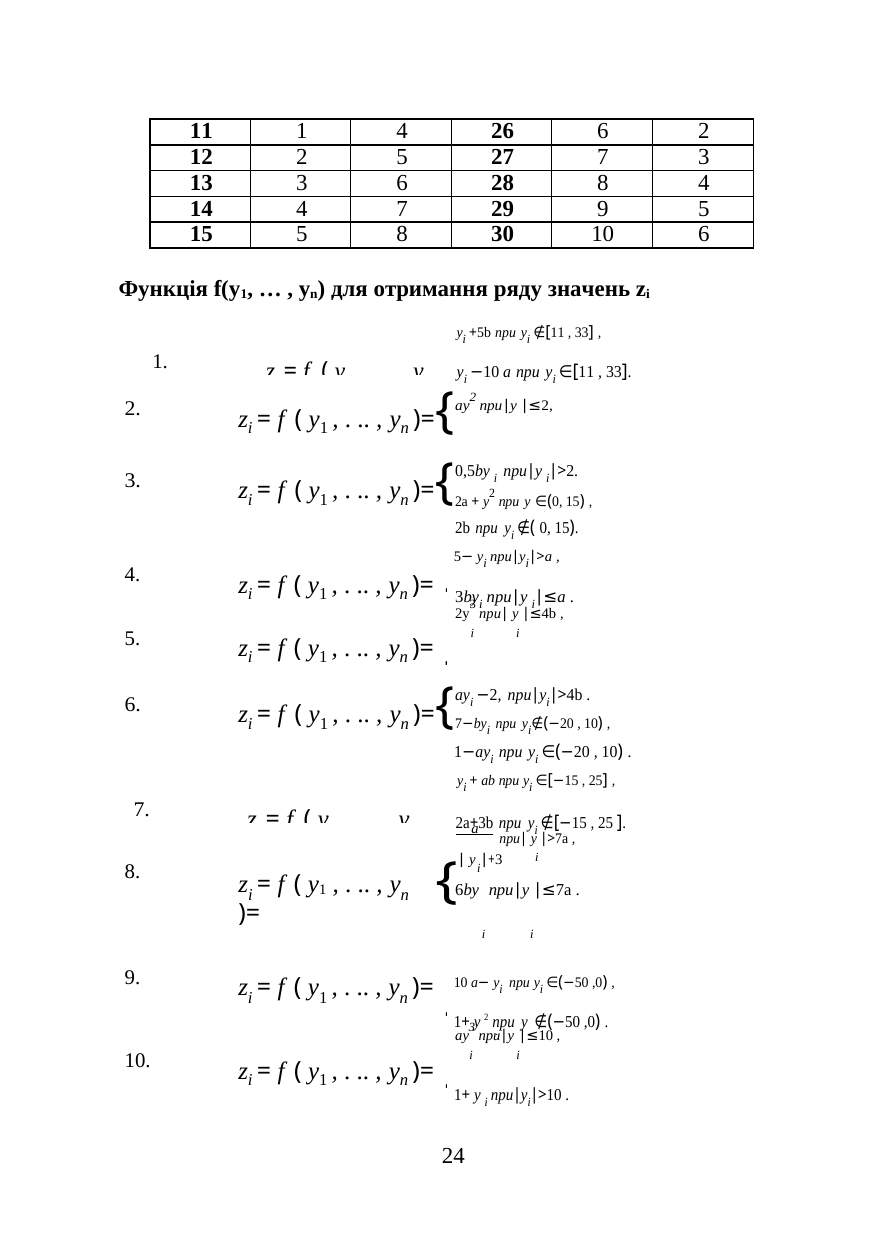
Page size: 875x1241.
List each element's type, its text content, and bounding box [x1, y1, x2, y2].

text yi +5b при yi ∉[11 , 33] , [456, 320, 797, 346]
text 5. zi = f ( y1 , . .. , yn )= [279, 639, 797, 661]
table_cell 5 [351, 146, 451, 170]
text 6by при∣y ∣≤7a . [538, 885, 797, 898]
text 2a+3b при yi ∉[−15 , 25 ]. [455, 805, 797, 835]
table_cell 29 [452, 197, 551, 221]
table_cell 15 [151, 223, 250, 247]
table_header 1 [251, 120, 350, 144]
text 7−byi при yi∉(−20 , 10) , [456, 710, 797, 737]
text 5− yi при∣yi∣>a , [453, 545, 797, 570]
table_cell 8 [552, 171, 652, 196]
text 2a + y2 при y ∈(0, 15) , [456, 485, 797, 511]
table_cell 5 [251, 223, 350, 247]
text 3byi при∣y i∣≤a . [455, 585, 797, 611]
table_header 2 [653, 120, 753, 144]
text i i [218, 927, 797, 941]
text 9. zi = f ( y1 , . .. , yn )= [124, 965, 434, 1007]
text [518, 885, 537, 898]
table_cell 3 [653, 146, 753, 170]
table_cell 4 [251, 197, 350, 221]
table_header 6 [552, 120, 652, 144]
text yi + ab при yi ∈[−15 , 25] , [457, 768, 797, 794]
table_cell 30 [452, 223, 551, 247]
text ayi −2, при∣yi∣>4b . [456, 683, 797, 705]
table_cell 13 [151, 171, 250, 196]
text 10. zi = f ( y1 , . .. , yn )= [124, 1062, 282, 1083]
table_cell 28 [452, 171, 551, 196]
text 1−ayi при yi ∈(−20 , 10) . [454, 737, 797, 763]
table_cell 6 [653, 223, 753, 247]
table_cell 2 [251, 146, 350, 170]
table_cell 4 [653, 171, 753, 196]
text 0,5by i при∣y i∣>2. [456, 459, 797, 481]
table_cell 3 [251, 171, 350, 196]
table_cell 9 [552, 197, 652, 221]
table_cell 27 [452, 146, 551, 170]
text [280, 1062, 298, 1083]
text 2. zi = f ( y1 , . .. , yn )={ [124, 387, 454, 437]
table_cell 7 [351, 197, 451, 221]
text 1+ y 2 при y ∉(−50 ,0) . [453, 1007, 797, 1033]
table_cell 7 [552, 146, 652, 170]
table_cell 6 [351, 171, 451, 196]
table_cell 14 [151, 197, 250, 221]
table_cell 12 [151, 146, 250, 170]
table_header 26 [452, 120, 551, 144]
text 8. {∣ yi∣+3 i [124, 846, 797, 869]
text 5. zi = f ( y1 , . .. , yn )= [124, 639, 282, 661]
text 6. zi = f ( y1 , . .. , yn )={ [124, 683, 454, 732]
text 10 a− yi при yi ∈(−50 ,0) , [453, 970, 797, 996]
table_header 4 [351, 120, 451, 144]
text 10. zi = f ( y1 , . .. , yn )= [297, 1062, 416, 1083]
text 3. zi = f ( y1 , . .. , yn )={ [124, 459, 453, 508]
text 4. zi = f ( y1 , . .. , yn )= [124, 562, 434, 603]
text 10. zi = f ( y1 , . .. , yn )= [415, 1062, 797, 1083]
text 1+ y i при∣yi∣>10 . [454, 1083, 797, 1105]
table_cell 8 [351, 223, 451, 247]
table_cell 5 [653, 197, 753, 221]
text 2b при yi ∉( 0, 15). [455, 513, 797, 538]
table_cell 10 [552, 223, 652, 247]
text ay2 при∣y ∣≤2, [456, 389, 797, 415]
table_header 11 [151, 120, 250, 144]
text zi = f ( y1 , . .. , yn )= [238, 869, 434, 927]
text yi −10 a при yi ∈[11 , 33]. [456, 357, 797, 386]
subtitle Функція f(y1, … , yn) для отримання ряду значень zi [118, 275, 797, 301]
